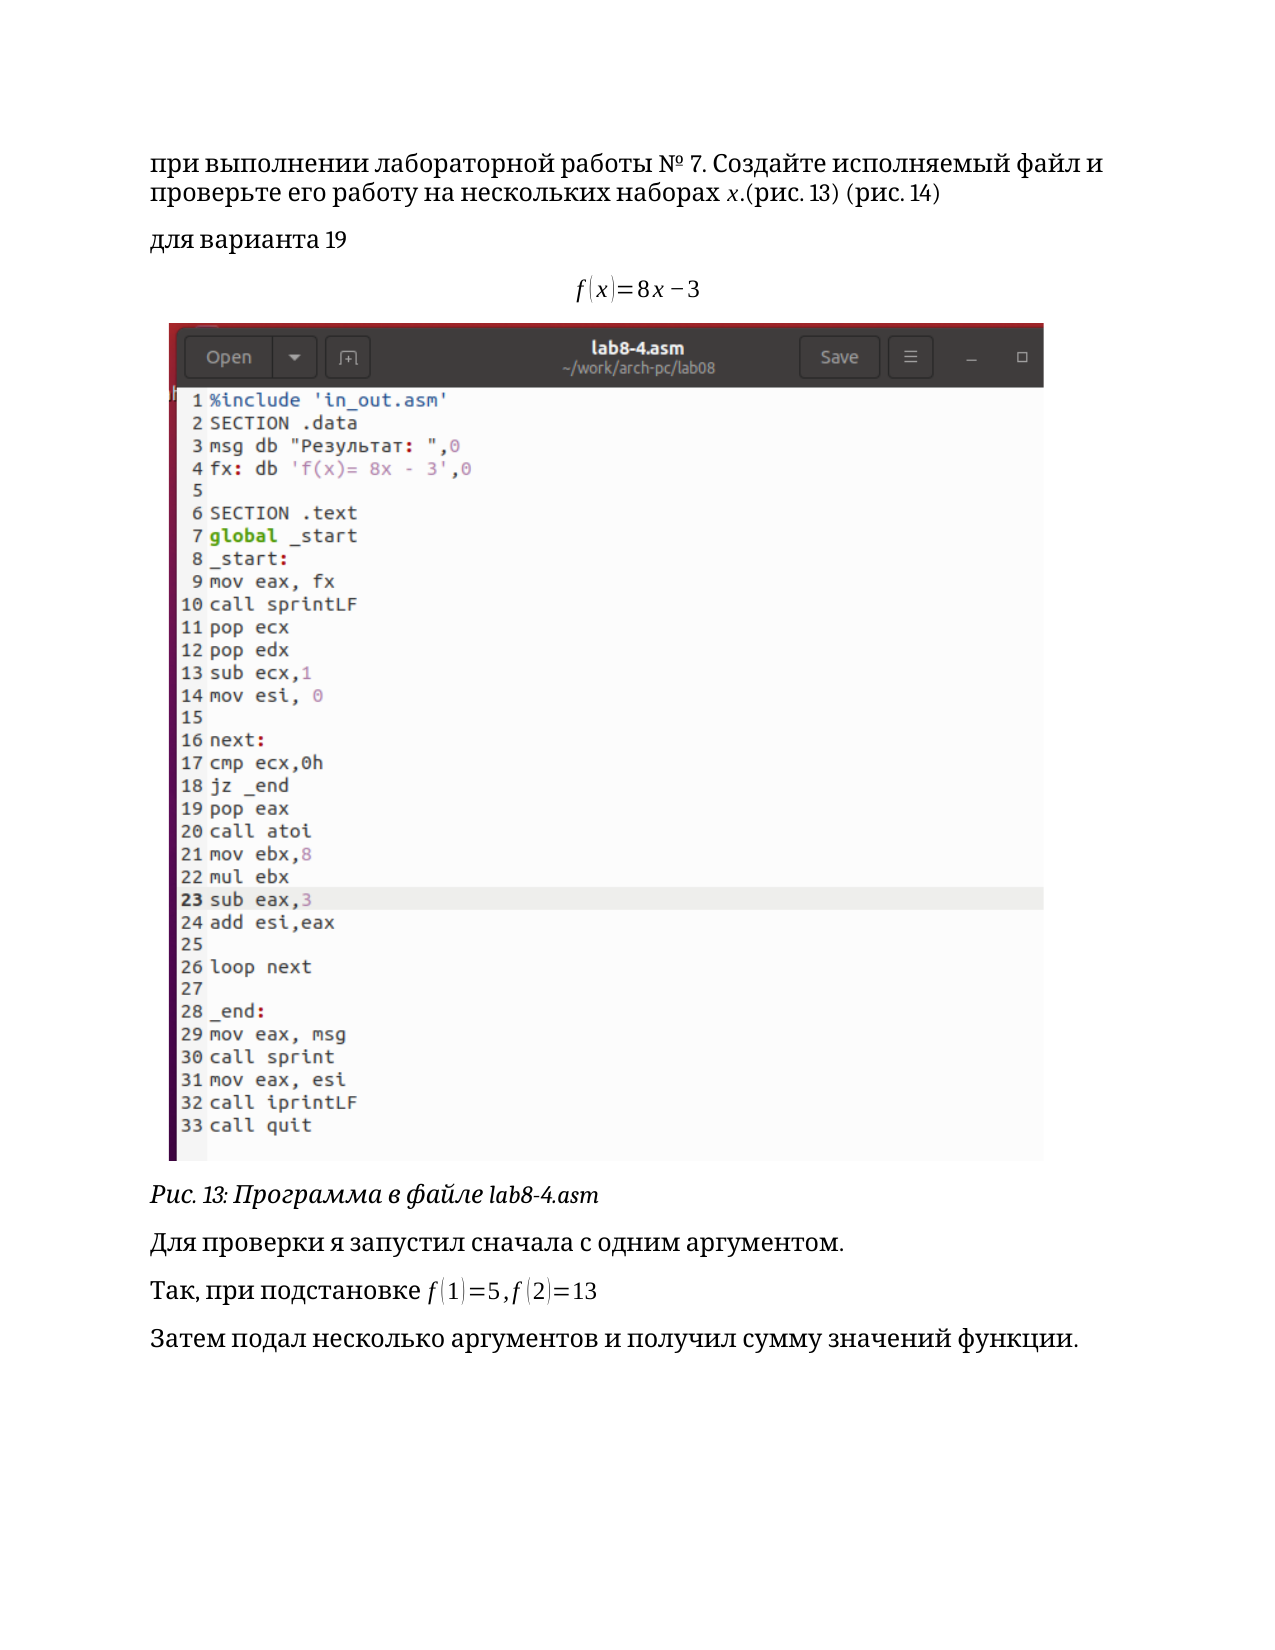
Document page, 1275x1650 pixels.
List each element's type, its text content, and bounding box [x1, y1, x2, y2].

text Затем подал несколько аргументов и получил сумму значений функции. [150, 1325, 1125, 1354]
picture [168, 323, 1044, 1161]
text Для проверки я запустил сначала с одним аргументом. [150, 1228, 1125, 1257]
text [150, 150, 1125, 207]
text Так, при подстановке [150, 1276, 1125, 1307]
text Рис. 13: Программа в файле lab8-4.asm [150, 1181, 1125, 1210]
text для варианта 19 [150, 226, 1125, 255]
